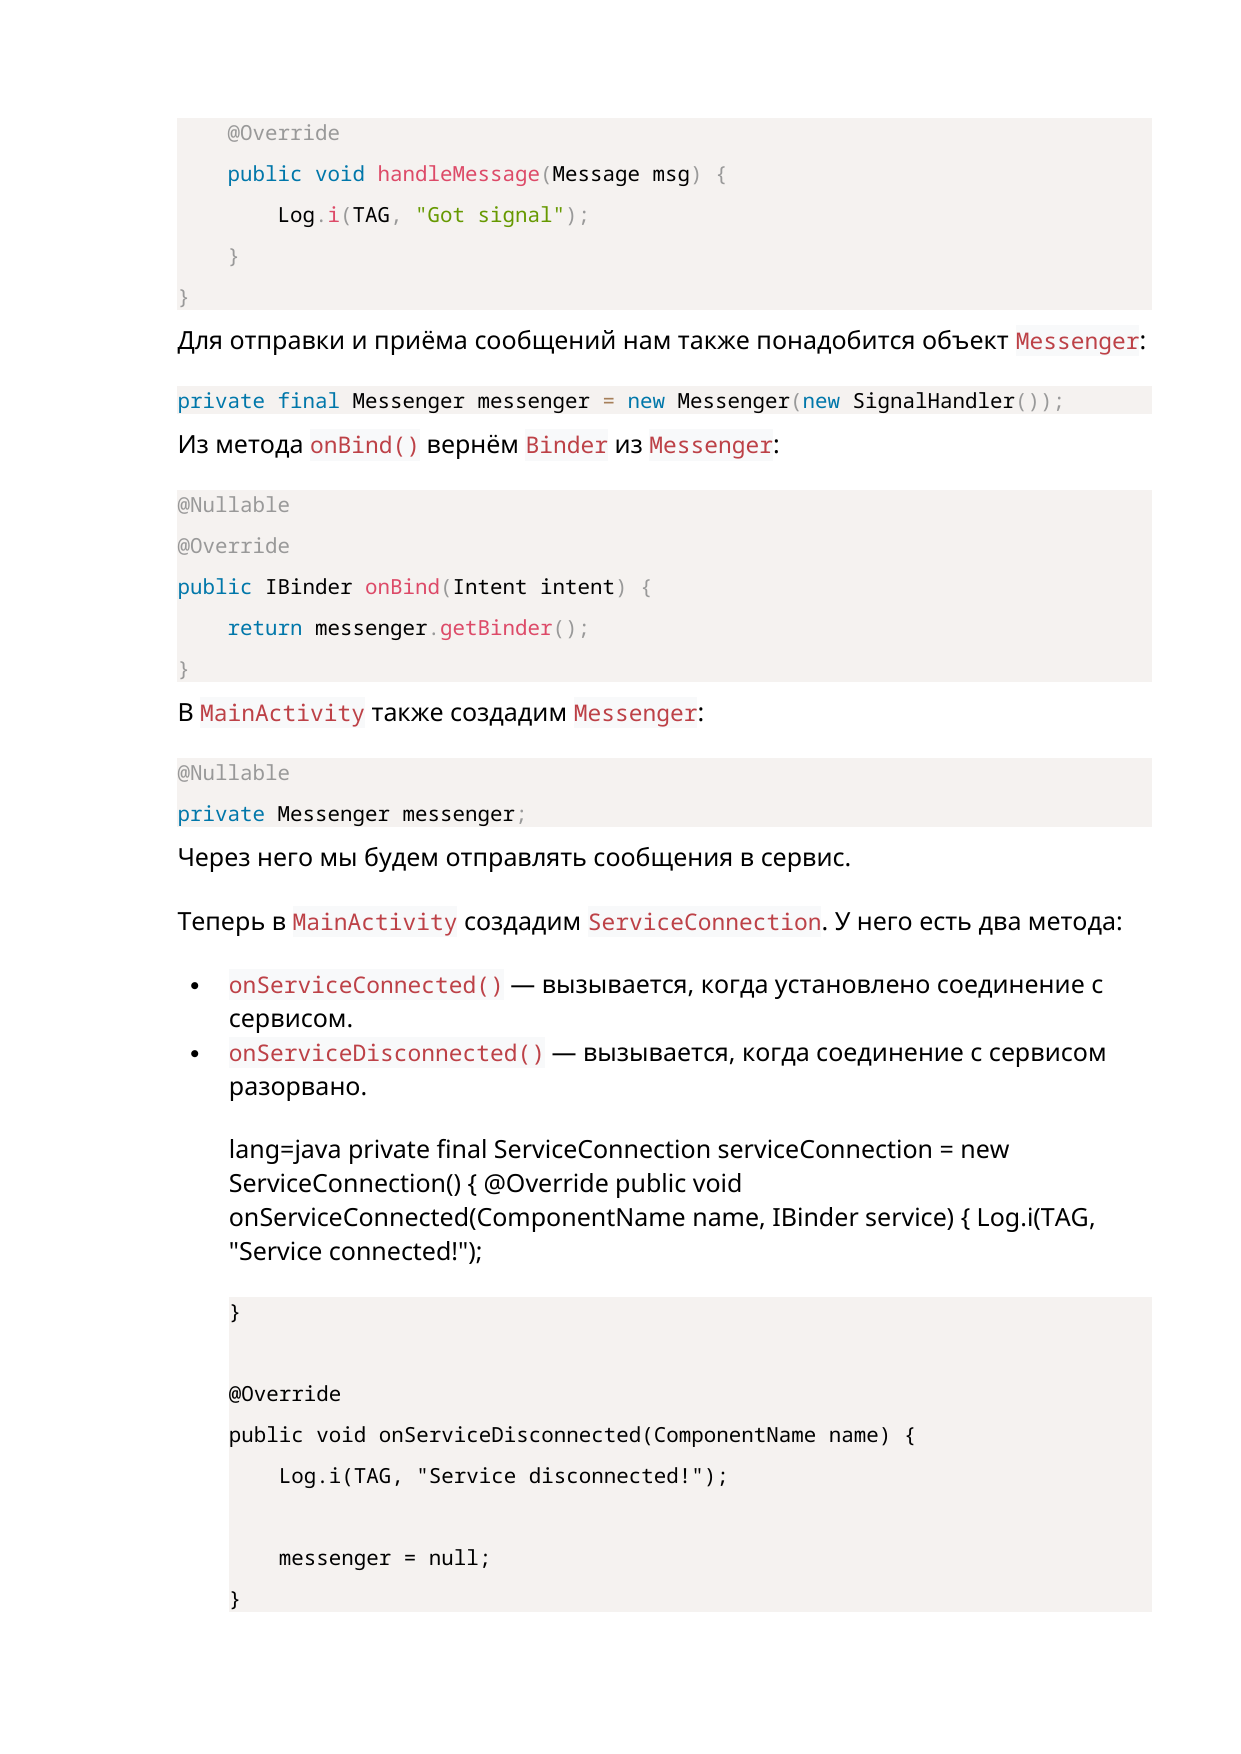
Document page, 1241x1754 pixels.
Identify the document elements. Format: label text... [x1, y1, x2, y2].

text } [229, 1584, 1152, 1612]
text @Nullable [177, 490, 1152, 519]
text lang=java private final ServiceConnection serviceConnection = new ServiceConnection() { @Override public void onServiceConnected(ComponentName name, IBinder service) { Log.i(TAG, "Service connected!"); [229, 1132, 1152, 1268]
text @Override [177, 531, 1152, 559]
text } [177, 241, 1152, 269]
text Для отправки и приёма сообщений нам также понадобится объект Messenger: [177, 323, 1152, 357]
list onServiceDisconnected() — вызывается, когда соединение с сервисом разорвано. [191, 1034, 1152, 1103]
text @Override [177, 118, 1152, 147]
text } [177, 654, 1152, 682]
text @Override [229, 1379, 1152, 1408]
text Из метода onBind() вернём Binder из Messenger: [177, 427, 1152, 461]
text Теперь в MainActivity создадим ServiceConnection. У него есть два метода: [177, 903, 1152, 937]
text } [229, 1297, 1152, 1326]
text public void onServiceDisconnected(ComponentName name) { [229, 1420, 1152, 1448]
text @Nullable [177, 758, 1152, 787]
text return messenger.getBinder(); [177, 613, 1152, 641]
text private final Messenger messenger = new Messenger(new SignalHandler()); [177, 386, 1152, 414]
text Через него мы будем отправлять сообщения в сервис. [177, 840, 1152, 874]
text В MainActivity также создадим Messenger: [177, 695, 1152, 729]
text Log.i(TAG, "Got signal"); [177, 200, 1152, 228]
text messenger = null; [229, 1543, 1152, 1571]
text private Messenger messenger; [177, 799, 1152, 827]
text } [177, 282, 1152, 310]
list onServiceConnected() — вызывается, когда установлено соединение с сервисом. [191, 966, 1152, 1034]
text public IBinder onBind(Intent intent) { [177, 572, 1152, 601]
text Log.i(TAG, "Service disconnected!"); [229, 1461, 1152, 1489]
text public void handleMessage(Message msg) { [177, 159, 1152, 187]
